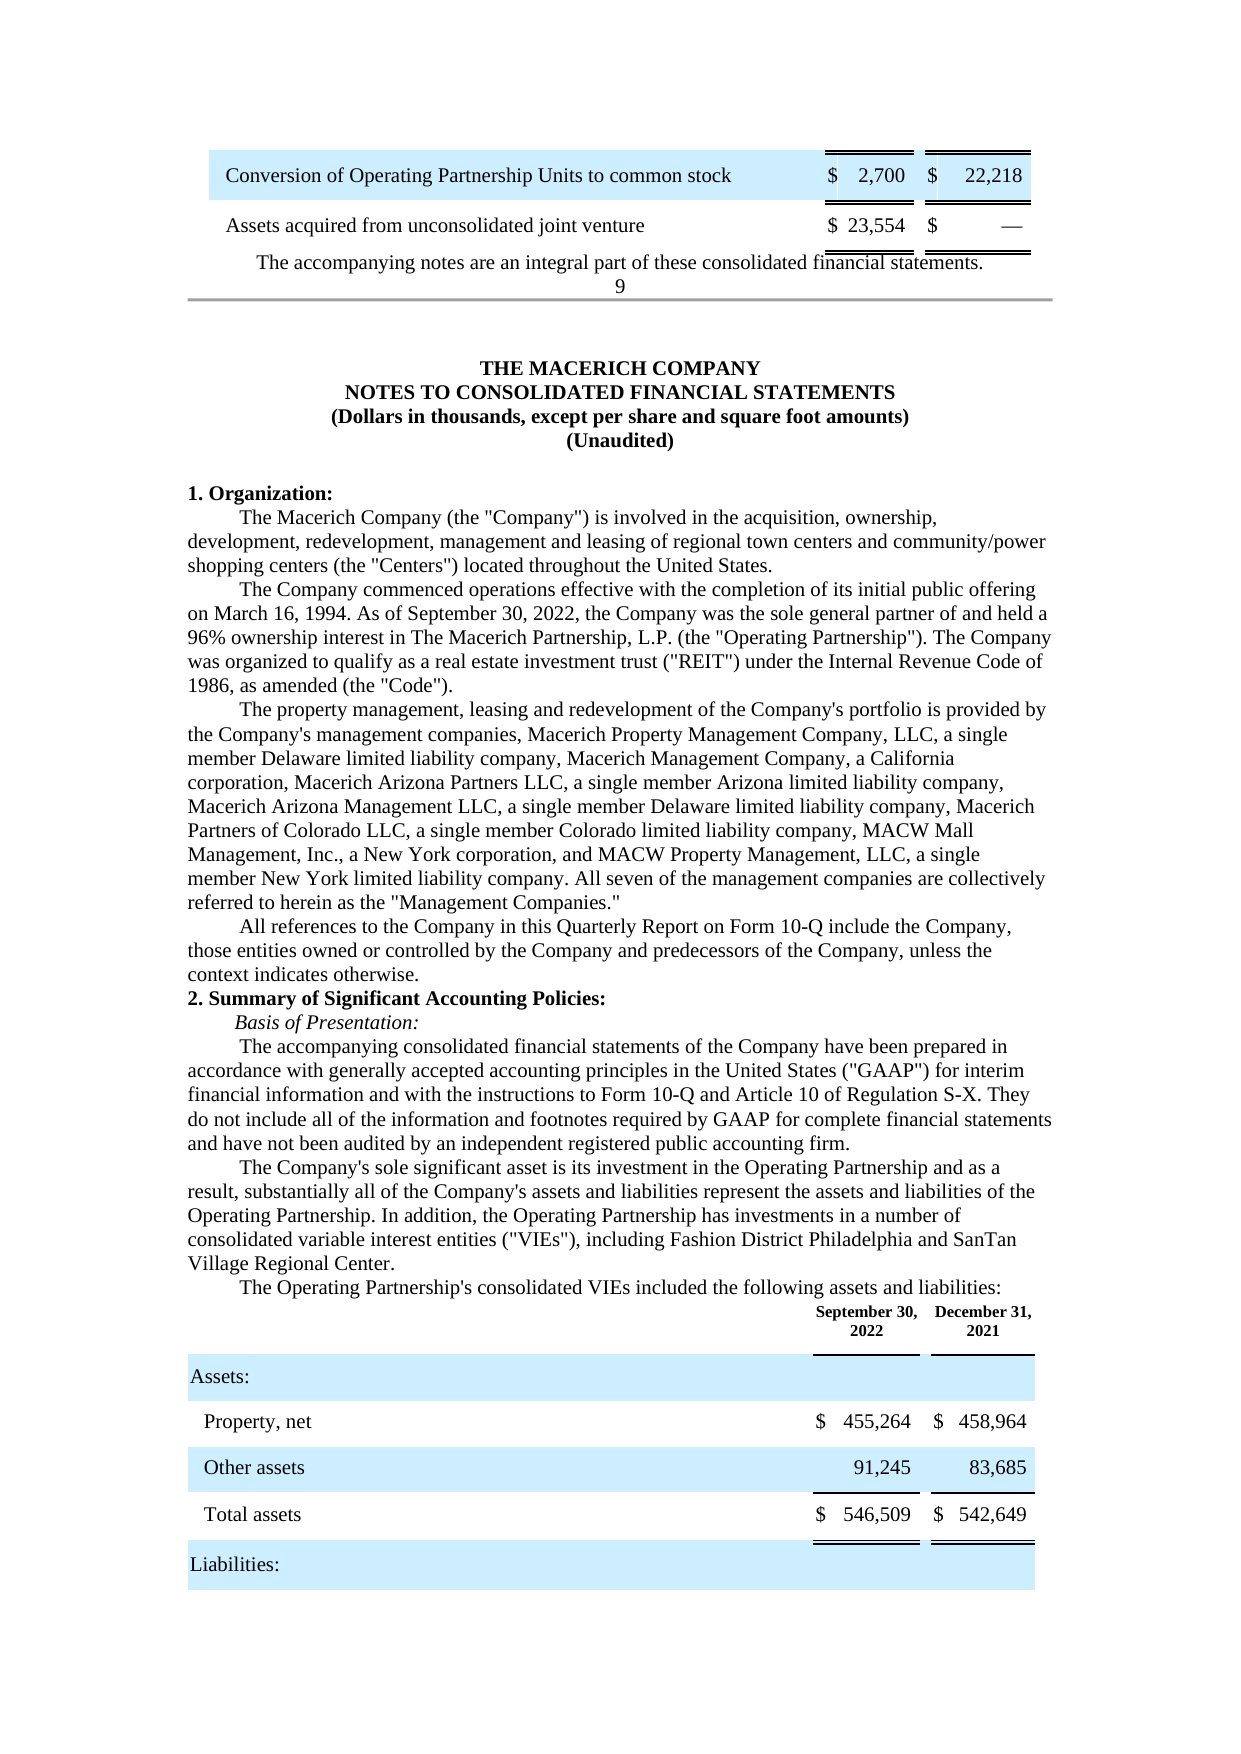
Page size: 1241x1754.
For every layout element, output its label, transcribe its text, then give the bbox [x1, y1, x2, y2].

text (Unaudited) [187, 428, 1053, 452]
text All references to the Company in this Quarterly Report on Form 10-Q include the Company, those entities owned or controlled by the Company and predecessors of the Company, unless the context indicates otherwise. [187, 914, 1053, 986]
text Basis of Presentation: [187, 1010, 1053, 1034]
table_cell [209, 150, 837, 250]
text NOTES TO CONSOLIDATED FINANCIAL STATEMENTS [187, 380, 1053, 404]
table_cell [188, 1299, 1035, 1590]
text The accompanying notes are an integral part of these consolidated financial statements. [187, 250, 1053, 274]
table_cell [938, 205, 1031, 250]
text The Macerich Company (the "Company") is involved in the acquisition, ownership, development, redevelopment, management and leasing of regional town centers and community/power shopping centers (the "Centers") located throughout the United States. [187, 505, 1053, 577]
text 9 [187, 274, 1053, 298]
text The Company's sole significant asset is its investment in the Operating Partnership and as a result, substantially all of the Company's assets and liabilities represent the assets and liabilities of the Operating Partnership. In addition, the Operating Partnership has investments in a number of consolidated variable interest entities ("VIEs"), including Fashion District Philadelphia and SanTan Village Regional Center. [187, 1154, 1053, 1275]
text The accompanying consolidated financial statements of the Company have been prepared in accordance with generally accepted accounting principles in the United States ("GAAP") for interim financial information and with the instructions to Form 10-Q and Article 10 of Regulation S-X. They do not include all of the information and footnotes required by GAAP for complete financial statements and have not been audited by an independent registered public accounting firm. [187, 1034, 1053, 1154]
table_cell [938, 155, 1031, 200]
text The Operating Partnership's consolidated VIEs included the following assets and liabilities: [187, 1275, 1053, 1299]
text (Dollars in thousands, except per share and square foot amounts) [187, 404, 1053, 428]
text THE MACERICH COMPANY [187, 356, 1053, 380]
text The Company commenced operations effective with the completion of its initial public offering on March 16, 1994. As of September 30, 2022, the Company was the sole general partner of and held a 96% ownership interest in The Macerich Partnership, L.P. (the "Operating Partnership"). The Company was organized to qualify as a real estate investment trust ("REIT") under the Internal Revenue Code of 1986, as amended (the "Code"). [187, 577, 1053, 697]
text 2. Summary of Significant Accounting Policies: [187, 986, 1053, 1010]
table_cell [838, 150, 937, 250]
text The property management, leasing and redevelopment of the Company's portfolio is provided by the Company's management companies, Macerich Property Management Company, LLC, a single member Delaware limited liability company, Macerich Management Company, a California corporation, Macerich Arizona Partners LLC, a single member Arizona limited liability company, Macerich Arizona Management LLC, a single member Delaware limited liability company, Macerich Partners of Colorado LLC, a single member Colorado limited liability company, MACW Mall Management, Inc., a New York corporation, and MACW Property Management, LLC, a single member New York limited liability company. All seven of the management companies are collectively referred to herein as the "Management Companies." [187, 697, 1053, 914]
text 1. Organization: [187, 481, 1053, 505]
